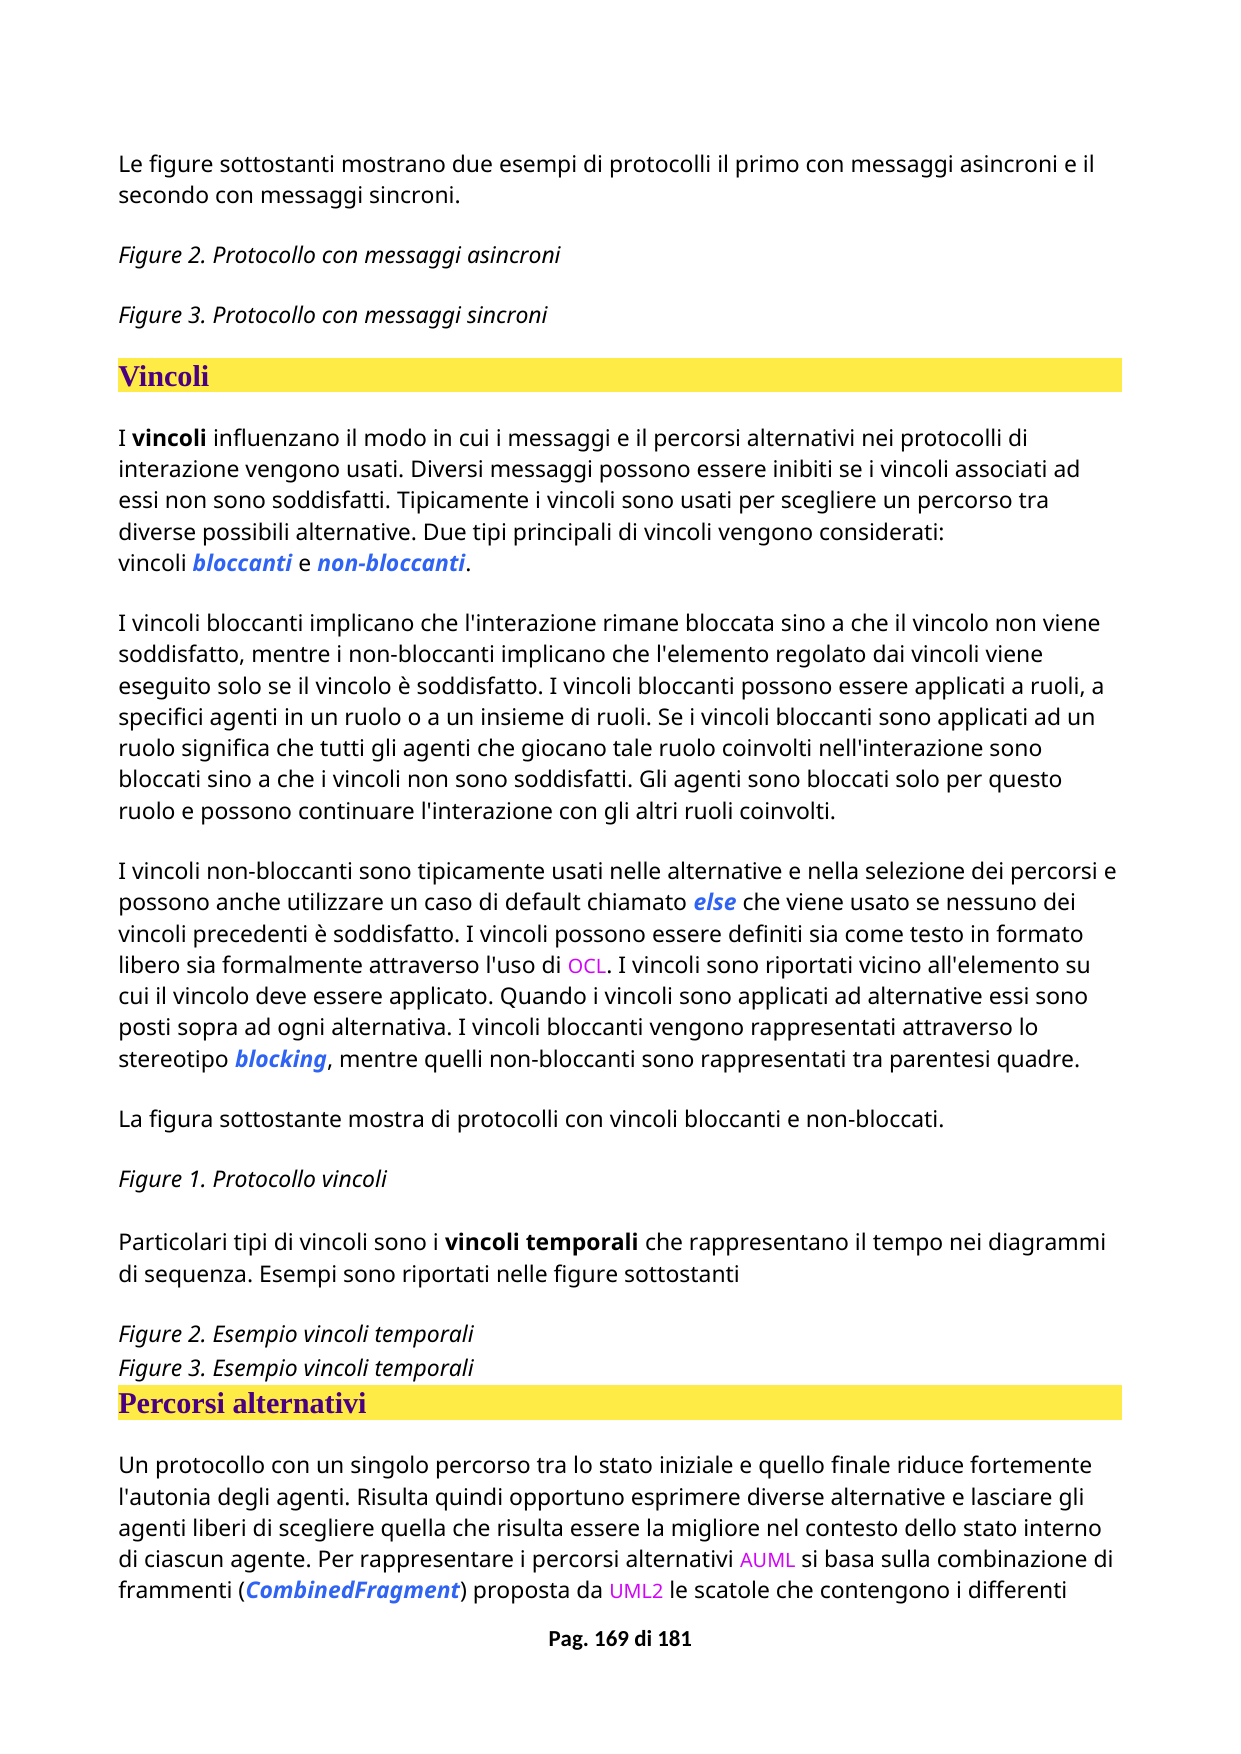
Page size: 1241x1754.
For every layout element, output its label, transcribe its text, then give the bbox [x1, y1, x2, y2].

text I vincoli influenzano il modo in cui i messaggi e il percorsi alternativi nei protocolli di interazione vengono usati. Diversi messaggi possono essere inibiti se i vincoli associati ad essi non sono soddisfatti. Tipicamente i vincoli sono usati per scegliere un percorso tra diverse possibili alternative. Due tipi principali di vincoli vengono considerati: vincoli bloccanti e non-bloccanti. [118, 422, 1122, 578]
text Figure 1. Protocollo vincoli [118, 1163, 1122, 1194]
subtitle Percorsi alternativi [118, 1385, 1122, 1420]
text Figure 3. Esempio vincoli temporali [118, 1352, 1122, 1383]
text I vincoli bloccanti implicano che l'interazione rimane bloccata sino a che il vincolo non viene soddisfatto, mentre i non-bloccanti implicano che l'elemento regolato dai vincoli viene eseguito solo se il vincolo è soddisfatto. I vincoli bloccanti possono essere applicati a ruoli, a specifici agenti in un ruolo o a un insieme di ruoli. Se i vincoli bloccanti sono applicati ad un ruolo significa che tutti gli agenti che giocano tale ruolo coinvolti nell'interazione sono bloccati sino a che i vincoli non sono soddisfatti. Gli agenti sono bloccati solo per questo ruolo e possono continuare l'interazione con gli altri ruoli coinvolti. [118, 607, 1122, 826]
text La figura sottostante mostra di protocolli con vincoli bloccanti e non-bloccati. [118, 1103, 1122, 1134]
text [118, 1449, 1122, 1606]
text Le figure sottostanti mostrano due esempi di protocolli il primo con messaggi asincroni e il secondo con messaggi sincroni. [118, 148, 1122, 210]
text Figure 2. Esempio vincoli temporali [118, 1318, 1122, 1349]
text Particolari tipi di vincoli sono i vincoli temporali che rappresentano il tempo nei diagrammi di sequenza. Esempi sono riportati nelle figure sottostanti [118, 1226, 1122, 1289]
text I vincoli non-bloccanti sono tipicamente usati nelle alternative e nella selezione dei percorsi e possono anche utilizzare un caso di default chiamato else che viene usato se nessuno dei vincoli precedenti è soddisfatto. I vincoli possono essere definiti sia come testo in formato libero sia formalmente attraverso l'uso di OCL. I vincoli sono riportati vicino all'elemento su cui il vincolo deve essere applicato. Quando i vincoli sono applicati ad alternative essi sono posti sopra ad ogni alternativa. I vincoli bloccanti vengono rappresentati attraverso lo stereotipo blocking, mentre quelli non-bloccanti sono rappresentati tra parentesi quadre. [118, 855, 1122, 1074]
text Figure 3. Protocollo con messaggi sincroni [118, 298, 1122, 358]
subtitle Vincoli [118, 358, 1122, 392]
text Figure 2. Protocollo con messaggi asincroni [118, 239, 1122, 298]
